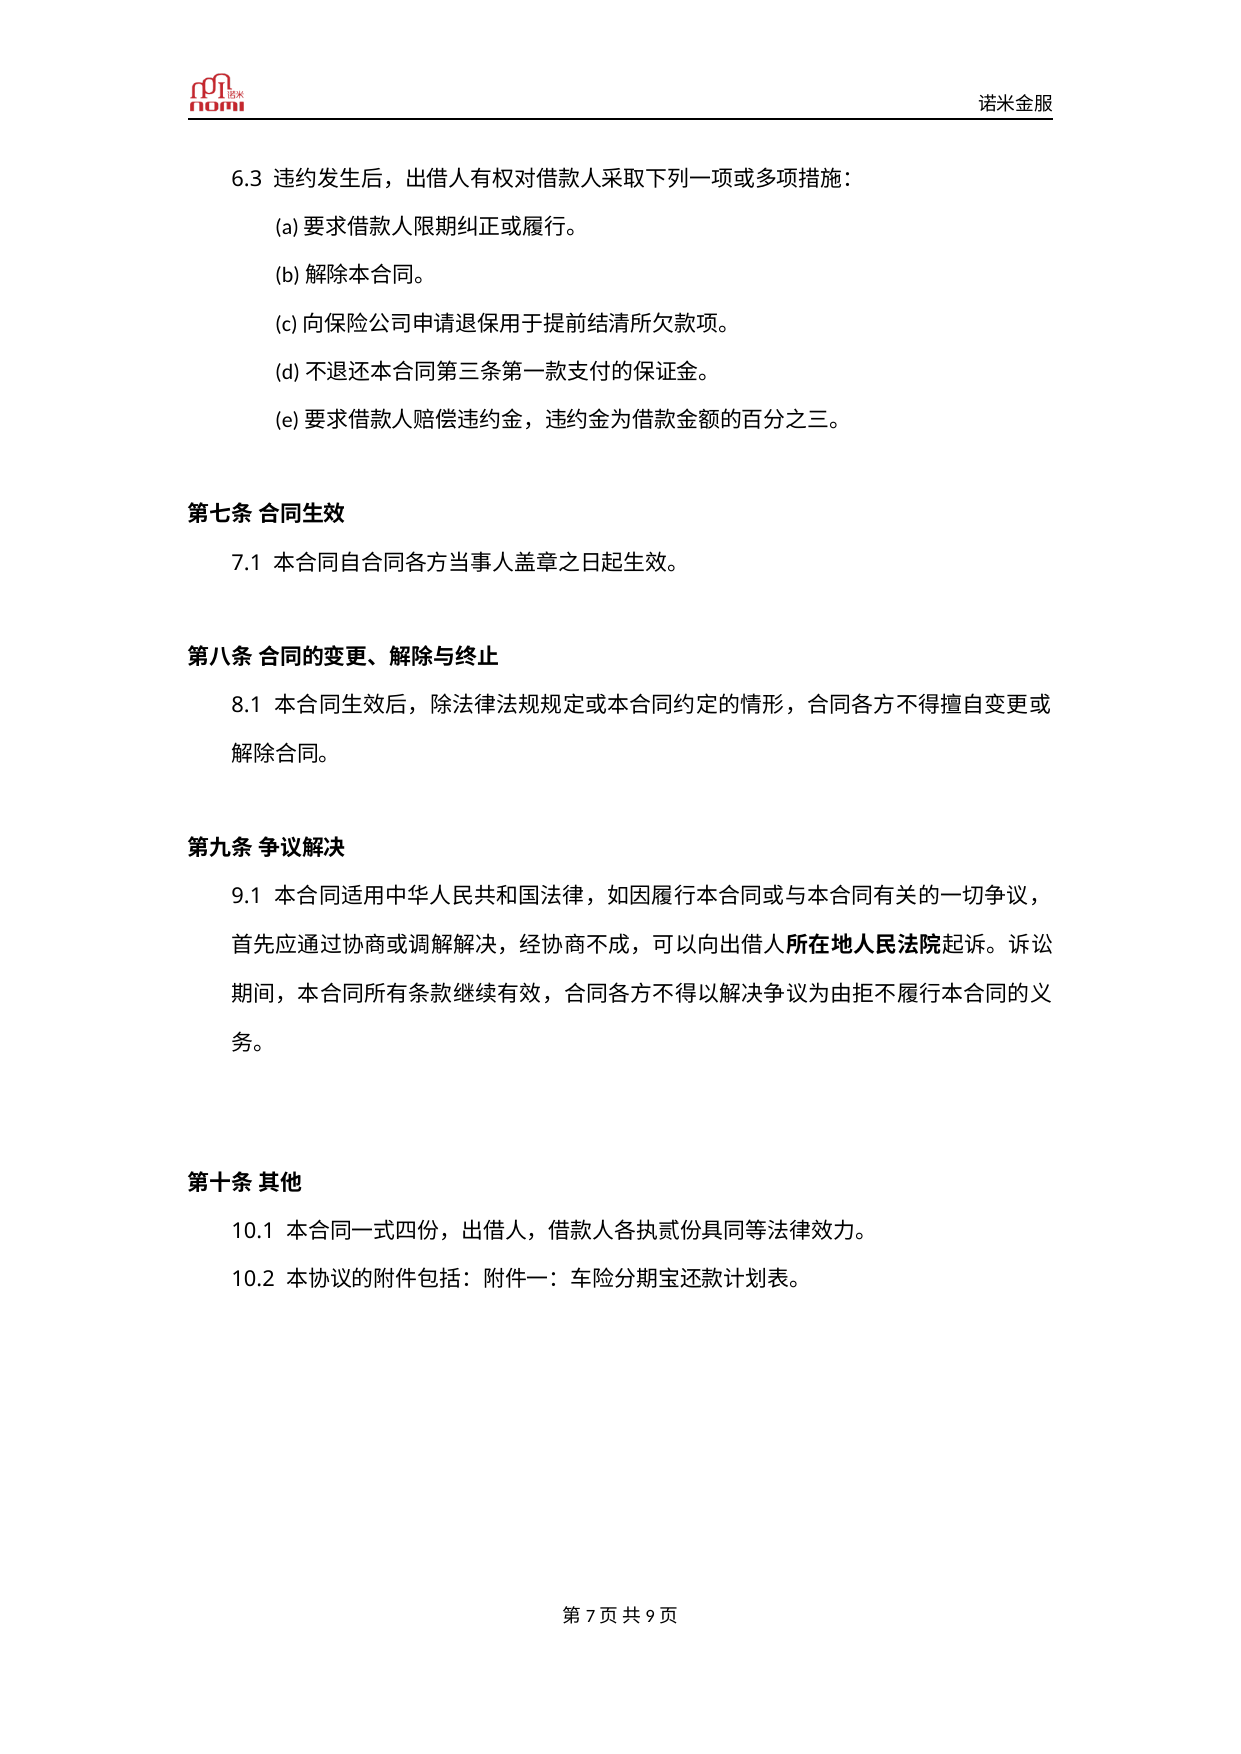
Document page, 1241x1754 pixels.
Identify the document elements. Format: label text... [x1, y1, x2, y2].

list 要求借款人赔偿违约金，违约金为借款金额的百分之三。 [275, 402, 1053, 434]
list 向保险公司申请退保用于提前结清所欠款项。 [275, 305, 1053, 338]
list 不退还本合同第三条第一款支付的保证金。 [275, 353, 1053, 386]
text 6.3 违约发生后，出借人有权对借款人采取下列一项或多项措施： [231, 160, 1053, 193]
text 10.2 本协议的附件包括：附件一：车险分期宝还款计划表。 [231, 1261, 1053, 1293]
text 第九条 争议解决 [187, 830, 1053, 862]
text 第十条 其他 [187, 1164, 1053, 1197]
list 要求借款人限期纠正或履行。 [275, 208, 1053, 241]
list 解除本合同。 [275, 257, 1053, 289]
text 第七条 合同生效 [187, 496, 1053, 528]
picture [189, 72, 244, 112]
text 8.1 本合同生效后，除法律法规规定或本合同约定的情形，合同各方不得擅自变更或解除合同。 [231, 687, 1053, 768]
text 9.1 本合同适用中华人民共和国法律，如因履行本合同或与本合同有关的一切争议，首先应通过协商或调解解决，经协商不成，可以向出借人所在地人民法院起诉。诉讼期间，本合同所有条款继续有效，合同各方不得以解决争议为由拒不履行本合同的义务。 [231, 878, 1053, 1057]
text 7.1 本合同自合同各方当事人盖章之日起生效。 [231, 544, 1053, 577]
text 第八条 合同的变更、解除与终止 [187, 638, 1053, 671]
text 10.1 本合同一式四份，出借人，借款人各执贰份具同等法律效力。 [231, 1213, 1053, 1245]
